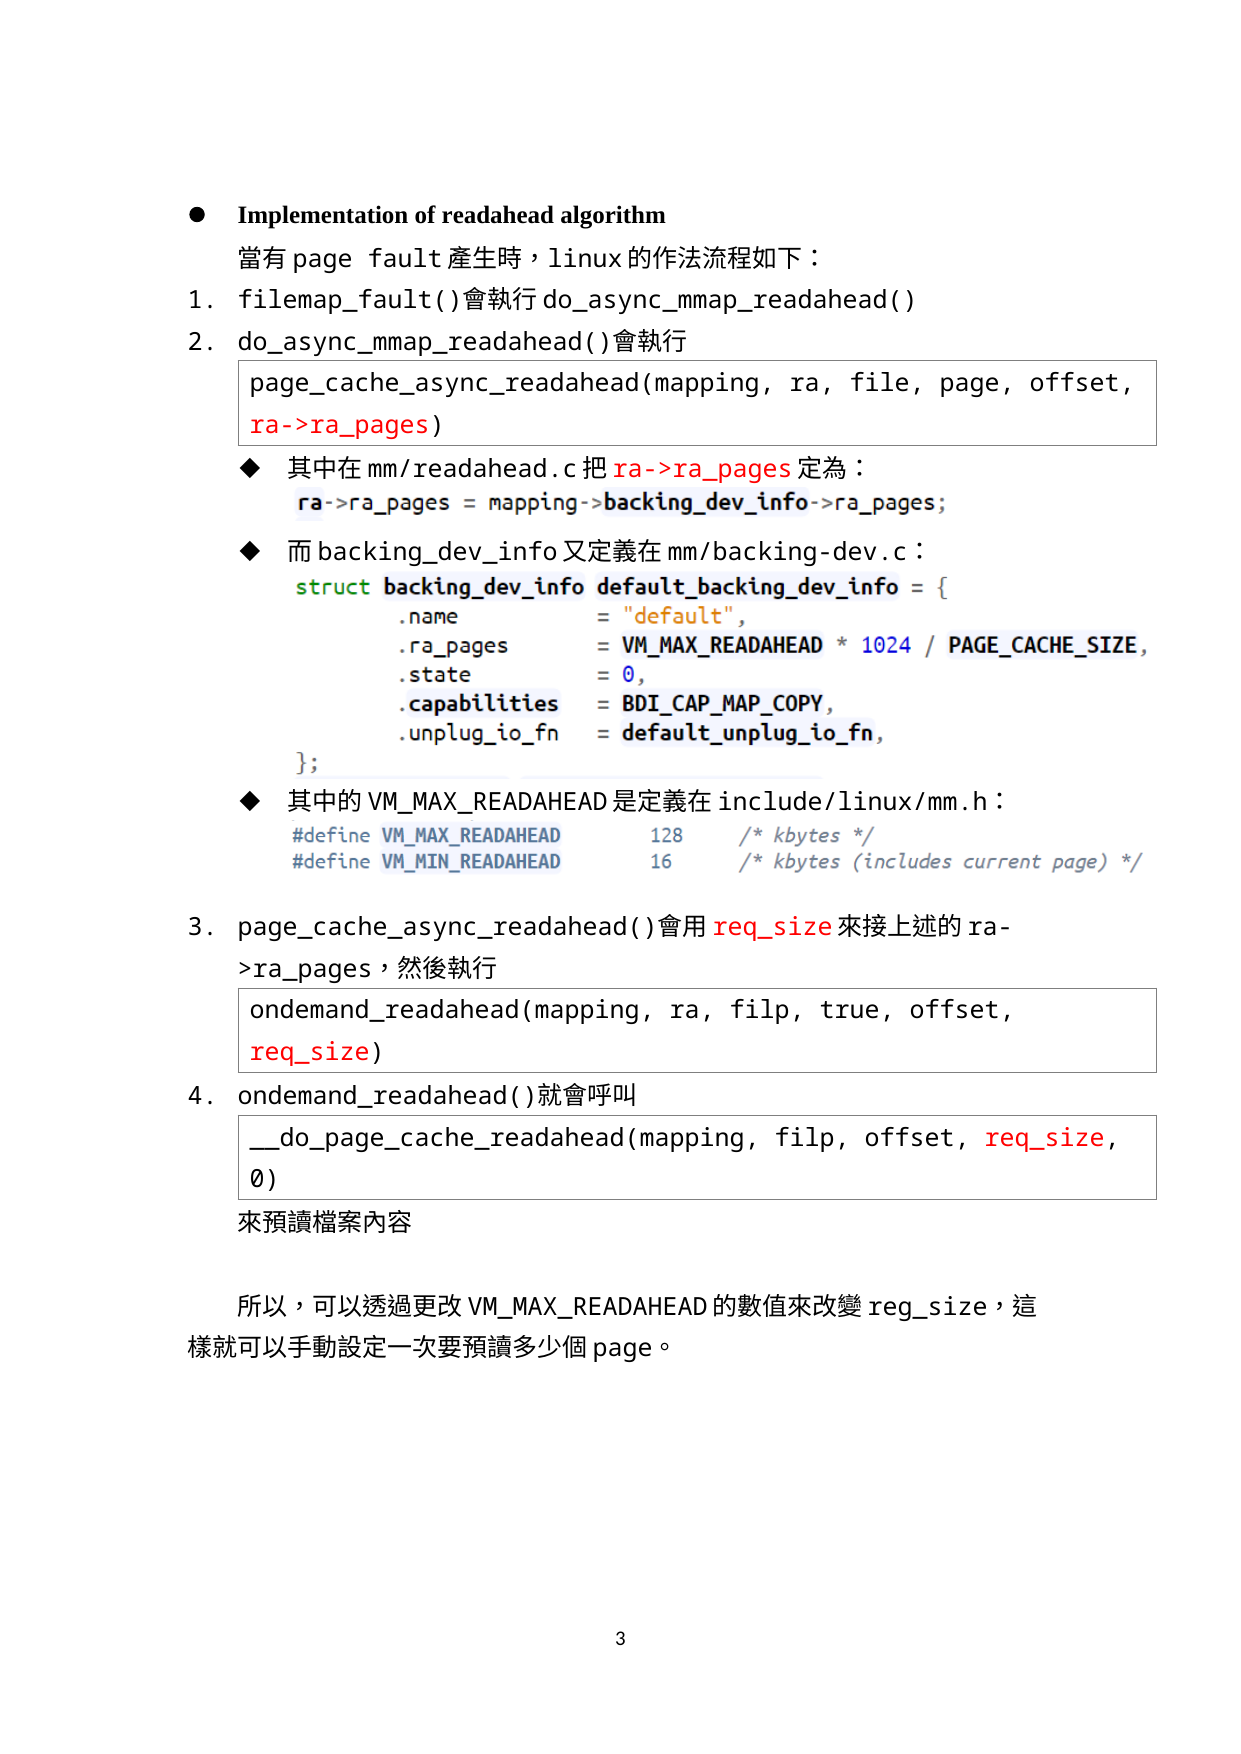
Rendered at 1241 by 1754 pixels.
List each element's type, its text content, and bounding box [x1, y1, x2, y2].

table_header ondemand_readahead(mapping, ra, filp, true, offset, req_size) [239, 989, 1156, 1072]
picture [287, 487, 958, 521]
list Implementation of readahead algorithm [187, 194, 1053, 235]
list 其中在mm/readahead.c把ra->ra_pages定為： [187, 446, 1053, 487]
text 所以，可以透過更改VM_MAX_READAHEAD的數值來改變reg_size，這樣就可以手動設定一次要預讀多少個page。 [187, 1283, 1053, 1367]
list ondemand_readahead()就會呼叫 [187, 1073, 1053, 1114]
list 來預讀檔案內容 [237, 1200, 1053, 1242]
picture [287, 820, 1153, 883]
list 其中的VM_MAX_READAHEAD是定義在include/linux/mm.h： [187, 779, 1053, 821]
picture [287, 570, 1153, 779]
list page_cache_async_readahead()會用req_size來接上述的ra->ra_pages，然後執行 [187, 904, 1053, 987]
text 當有page fault產生時，linux的作法流程如下： [187, 235, 1053, 277]
list do_async_mmap_readahead()會執行 [187, 319, 1053, 360]
table_header __do_page_cache_readahead(mapping, filp, offset, req_size, 0) [239, 1116, 1156, 1199]
list 而backing_dev_info又定義在mm/backing-dev.c： [187, 529, 1053, 571]
table_header page_cache_async_readahead(mapping, ra, file, page, offset, ra->ra_pages) [239, 361, 1156, 445]
list filemap_fault()會執行do_async_mmap_readahead() [187, 277, 1053, 319]
